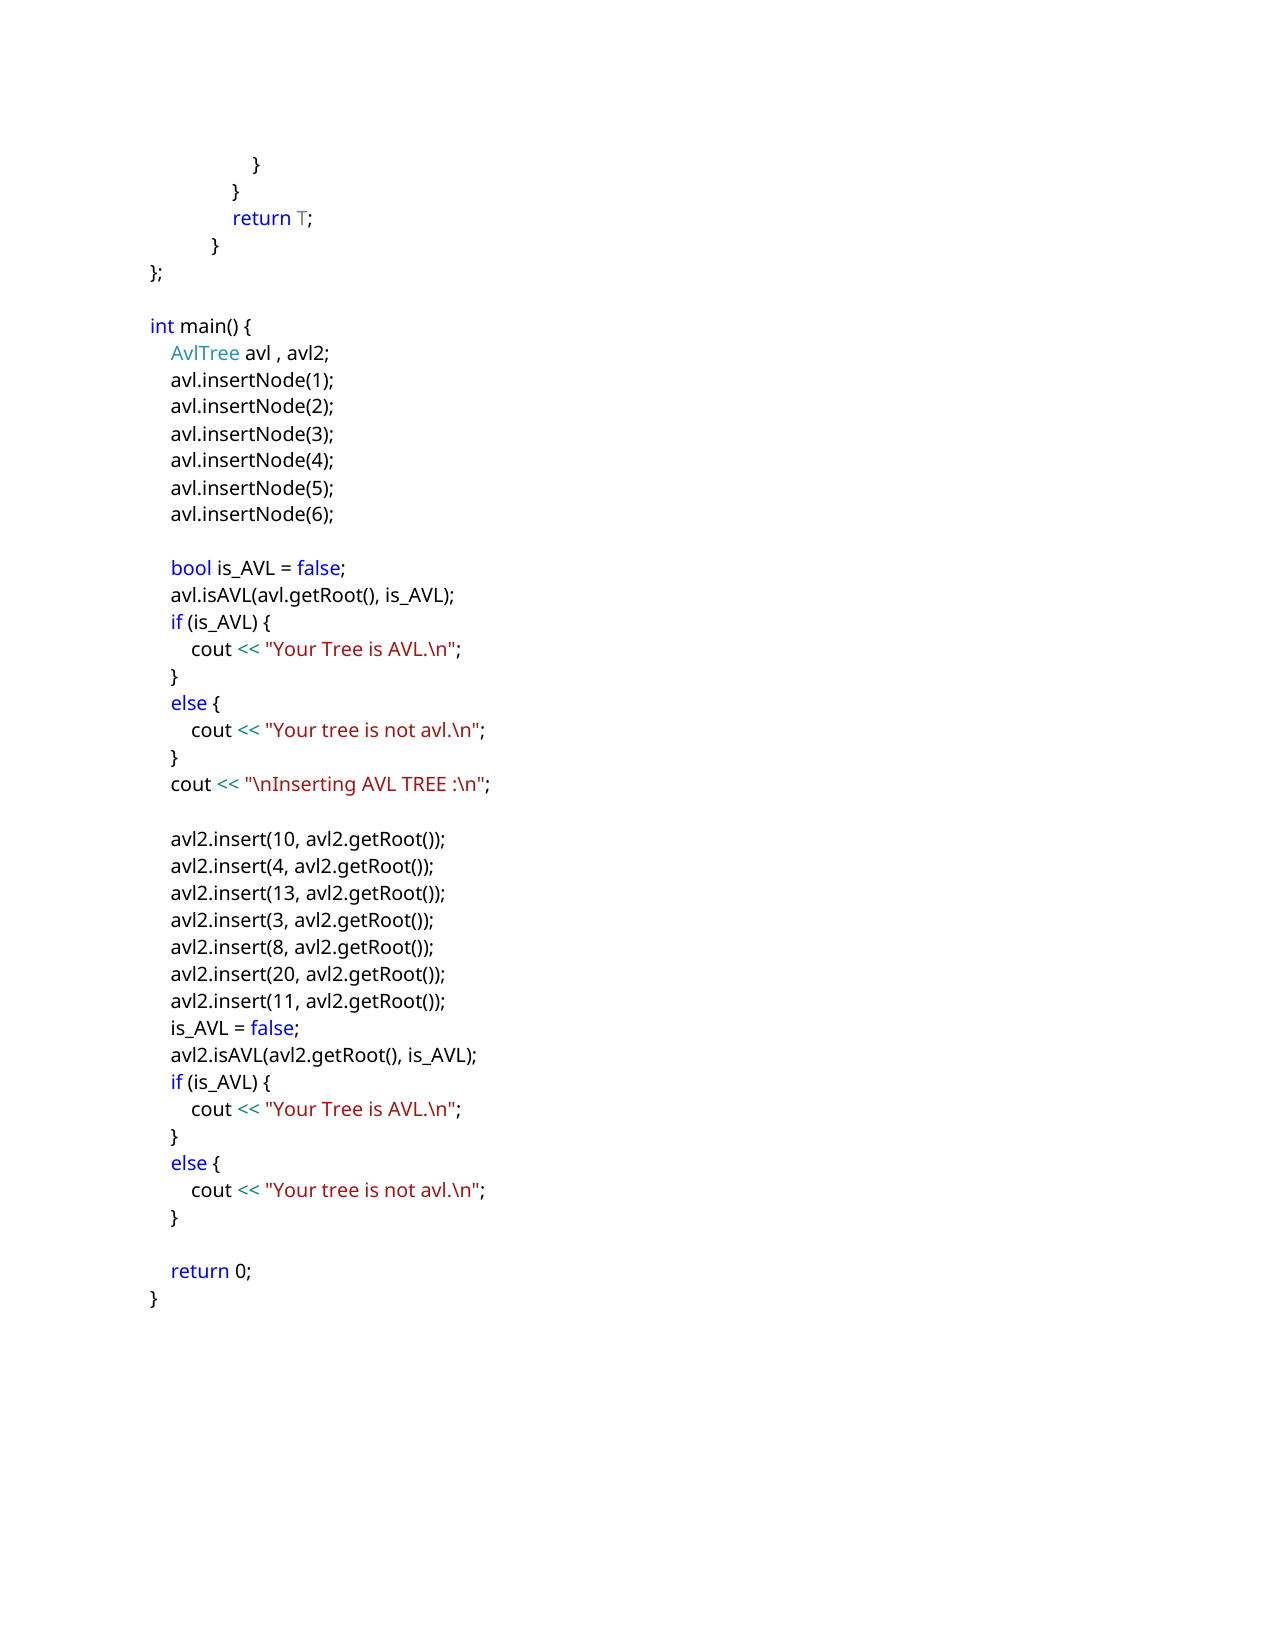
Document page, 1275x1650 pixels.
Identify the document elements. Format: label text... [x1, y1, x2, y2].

text } [150, 1203, 1125, 1230]
text avl.insertNode(3); [150, 420, 1125, 447]
text avl2.insert(8, avl2.getRoot()); [150, 933, 1125, 960]
text avl.insertNode(6); [150, 501, 1125, 528]
text avl2.insert(11, avl2.getRoot()); [150, 987, 1125, 1014]
text } [150, 150, 1125, 177]
text avl2.insert(4, avl2.getRoot()); [150, 852, 1125, 879]
text avl.insertNode(1); [150, 366, 1125, 393]
text avl2.isAVL(avl2.getRoot(), is_AVL); [150, 1041, 1125, 1068]
text else { [150, 1149, 1125, 1176]
text bool is_AVL = false; [150, 555, 1125, 582]
text avl.isAVL(avl.getRoot(), is_AVL); [150, 582, 1125, 609]
text else { [150, 689, 1125, 717]
text } [150, 231, 1125, 258]
text avl.insertNode(5); [150, 474, 1125, 501]
text is_AVL = false; [150, 1014, 1125, 1041]
text cout << "Your tree is not avl.\n"; [150, 1176, 1125, 1203]
text avl.insertNode(4); [150, 447, 1125, 474]
text } [150, 743, 1125, 771]
text avl2.insert(20, avl2.getRoot()); [150, 960, 1125, 987]
text cout << "Your tree is not avl.\n"; [150, 717, 1125, 743]
text } [150, 1122, 1125, 1149]
text avl2.insert(10, avl2.getRoot()); [150, 826, 1125, 852]
text }; [150, 258, 1125, 285]
text if (is_AVL) { [150, 609, 1125, 636]
text cout << "Your Tree is AVL.\n"; [150, 1095, 1125, 1122]
text } [150, 663, 1125, 689]
text avl2.insert(3, avl2.getRoot()); [150, 906, 1125, 933]
text avl.insertNode(2); [150, 393, 1125, 420]
text avl2.insert(13, avl2.getRoot()); [150, 879, 1125, 906]
text AvlTree avl , avl2; [150, 339, 1125, 366]
text return 0; [150, 1257, 1125, 1284]
text } [150, 177, 1125, 204]
text int main() { [150, 312, 1125, 339]
text if (is_AVL) { [150, 1068, 1125, 1095]
text } [150, 1284, 1125, 1311]
text return T; [150, 204, 1125, 231]
text cout << "\nInserting AVL TREE :\n"; [150, 771, 1125, 797]
text cout << "Your Tree is AVL.\n"; [150, 636, 1125, 663]
